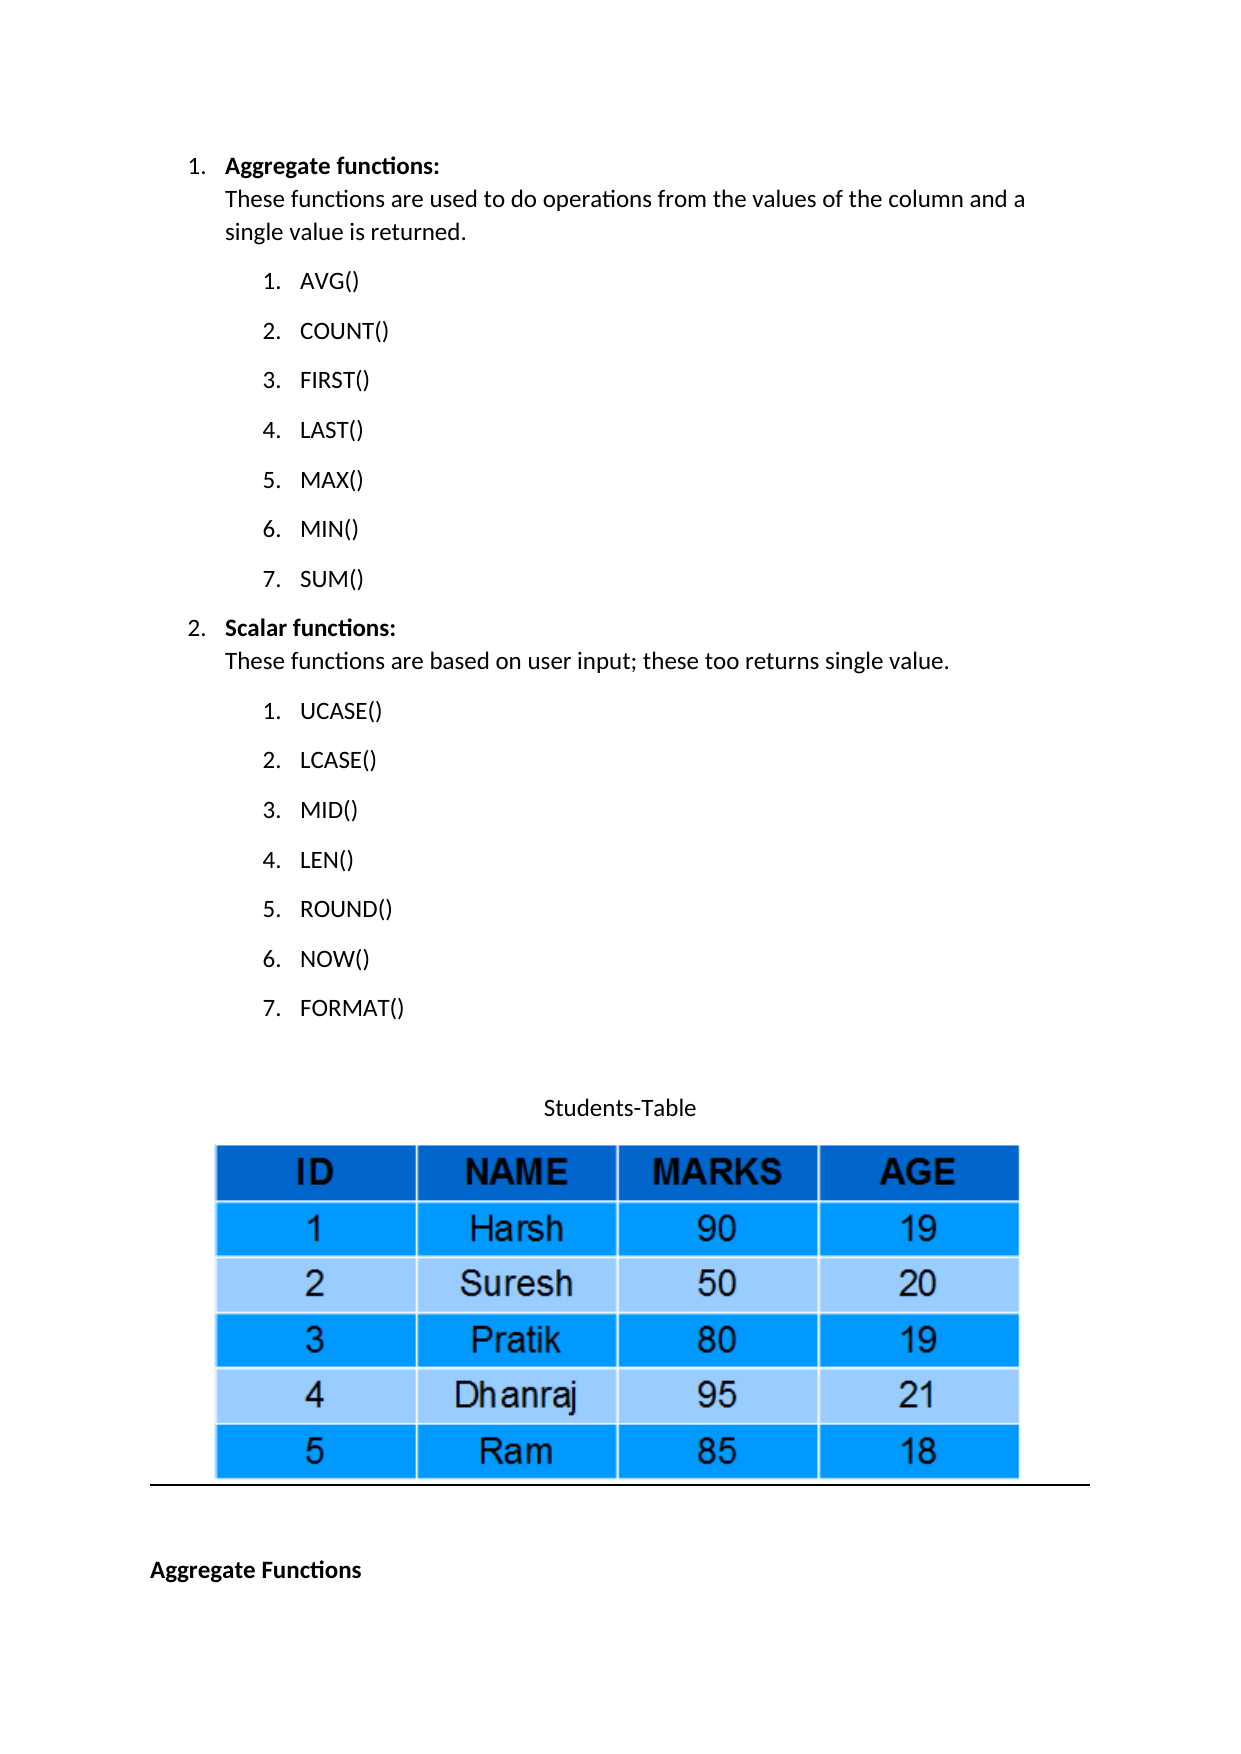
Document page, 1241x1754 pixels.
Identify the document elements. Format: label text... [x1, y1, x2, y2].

list COUNT() [262, 315, 1090, 346]
list Scalar functions: These functions are based on user input; these too returns single value. [187, 612, 1090, 676]
list LEN() [262, 844, 1090, 874]
list ROUND() [262, 893, 1090, 924]
list LAST() [262, 414, 1090, 445]
list Aggregate functions: These functions are used to do operations from the values of the column and a single value is returned. [187, 150, 1090, 246]
text Students-Table [150, 1092, 1090, 1122]
list MIN() [262, 513, 1090, 544]
list MAX() [262, 464, 1090, 494]
text Aggregate Functions [150, 1554, 1090, 1585]
list NOW() [262, 943, 1090, 973]
list MID() [262, 794, 1090, 825]
picture [213, 1141, 1027, 1483]
list LCASE() [262, 744, 1090, 775]
list SUM() [262, 563, 1090, 593]
list FORMAT() [262, 992, 1090, 1023]
list UCASE() [262, 695, 1090, 726]
list FIRST() [262, 364, 1090, 395]
list AVG() [262, 265, 1090, 296]
